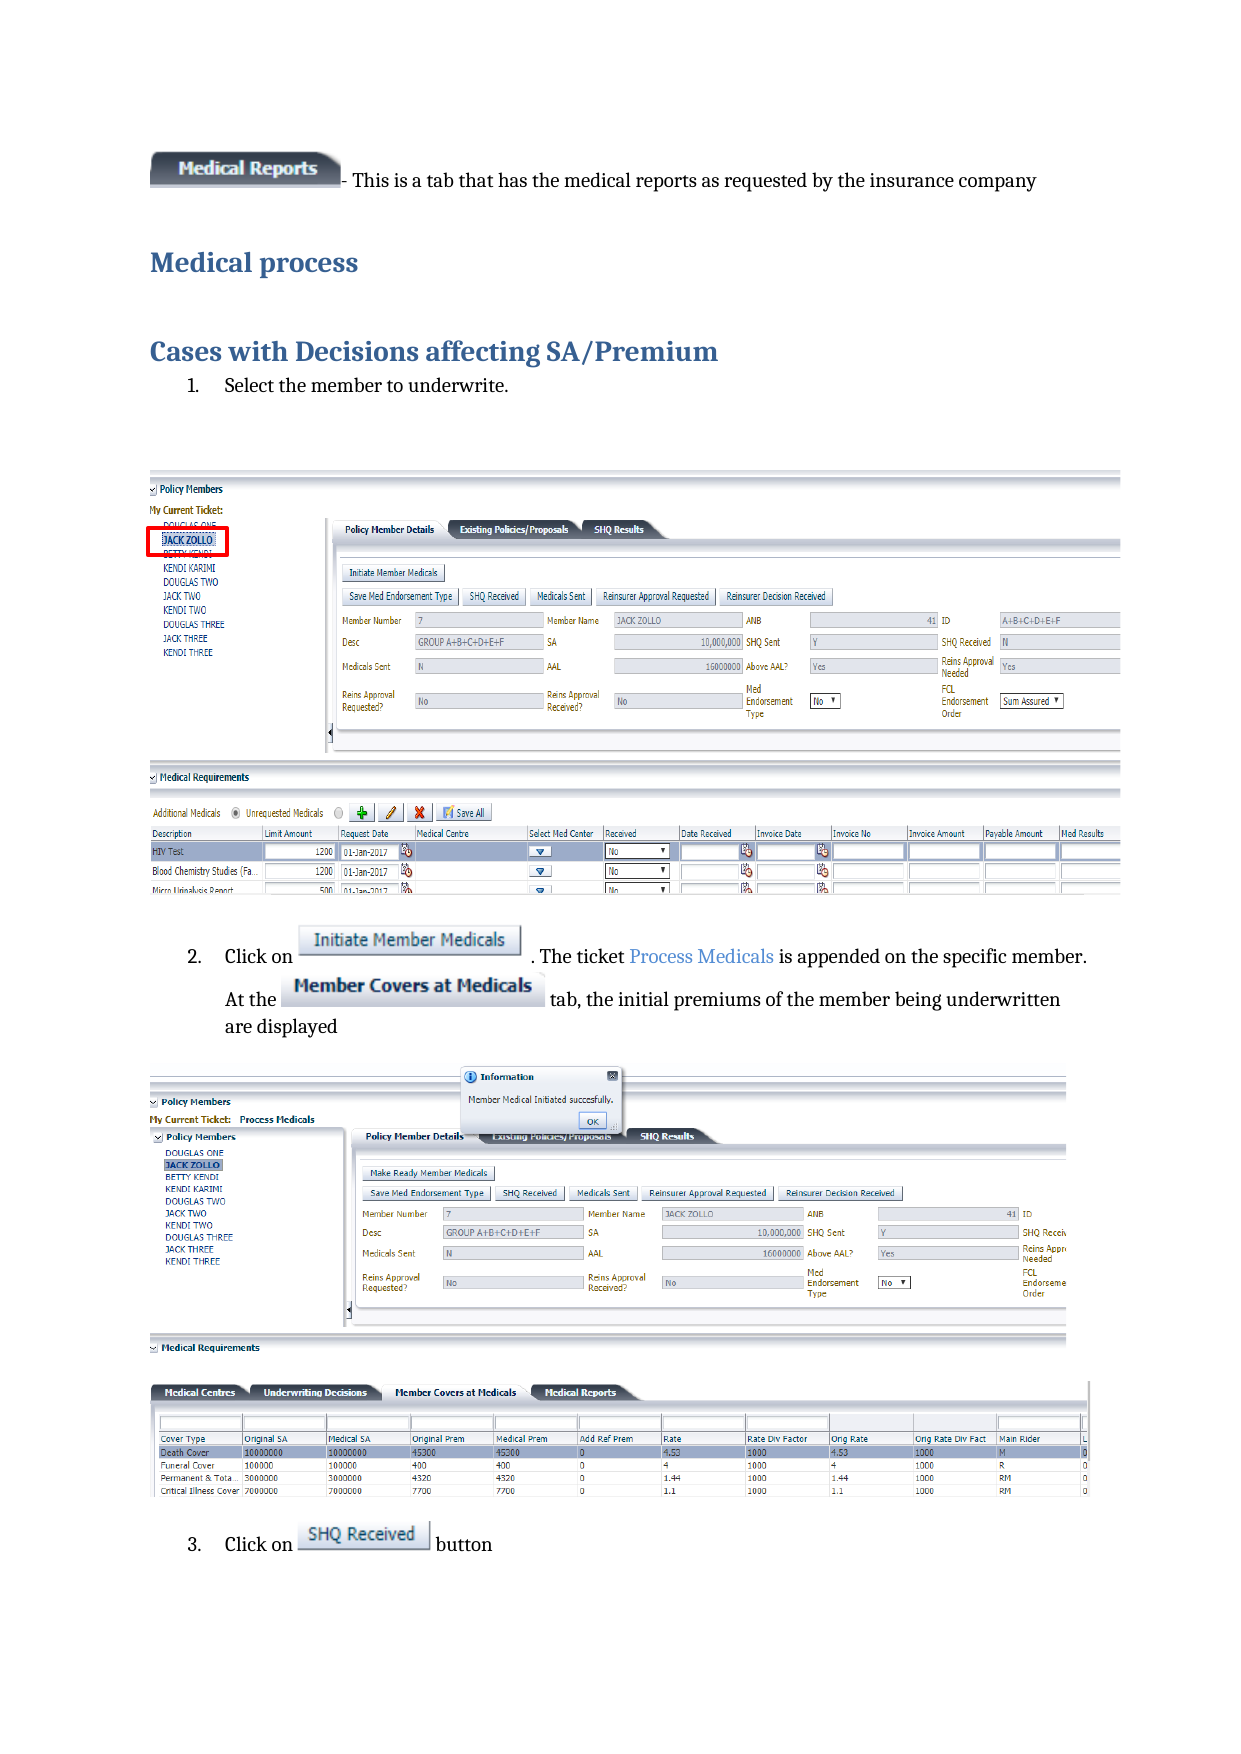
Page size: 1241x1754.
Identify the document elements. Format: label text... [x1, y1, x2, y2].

picture [150, 530, 225, 553]
picture [297, 919, 531, 964]
picture [297, 1521, 431, 1552]
list Click on button [187, 1522, 1090, 1557]
subtitle Cases with Decisions affecting SA/Premium [150, 335, 1090, 368]
text - This is a tab that has the medical reports as requested by the insurance company [150, 150, 1090, 193]
list Select the member to underwrite. [187, 373, 1090, 397]
picture [150, 1063, 1067, 1357]
subtitle Medical process [150, 246, 1090, 280]
list Click on . The ticket Process Medicals is appended on the specific member. At the tab, the initial premiums of the member being underwritten are displayed [187, 919, 1090, 1039]
picture [150, 1381, 1091, 1497]
picture [150, 150, 341, 188]
picture [150, 470, 1121, 895]
picture [281, 972, 546, 1007]
